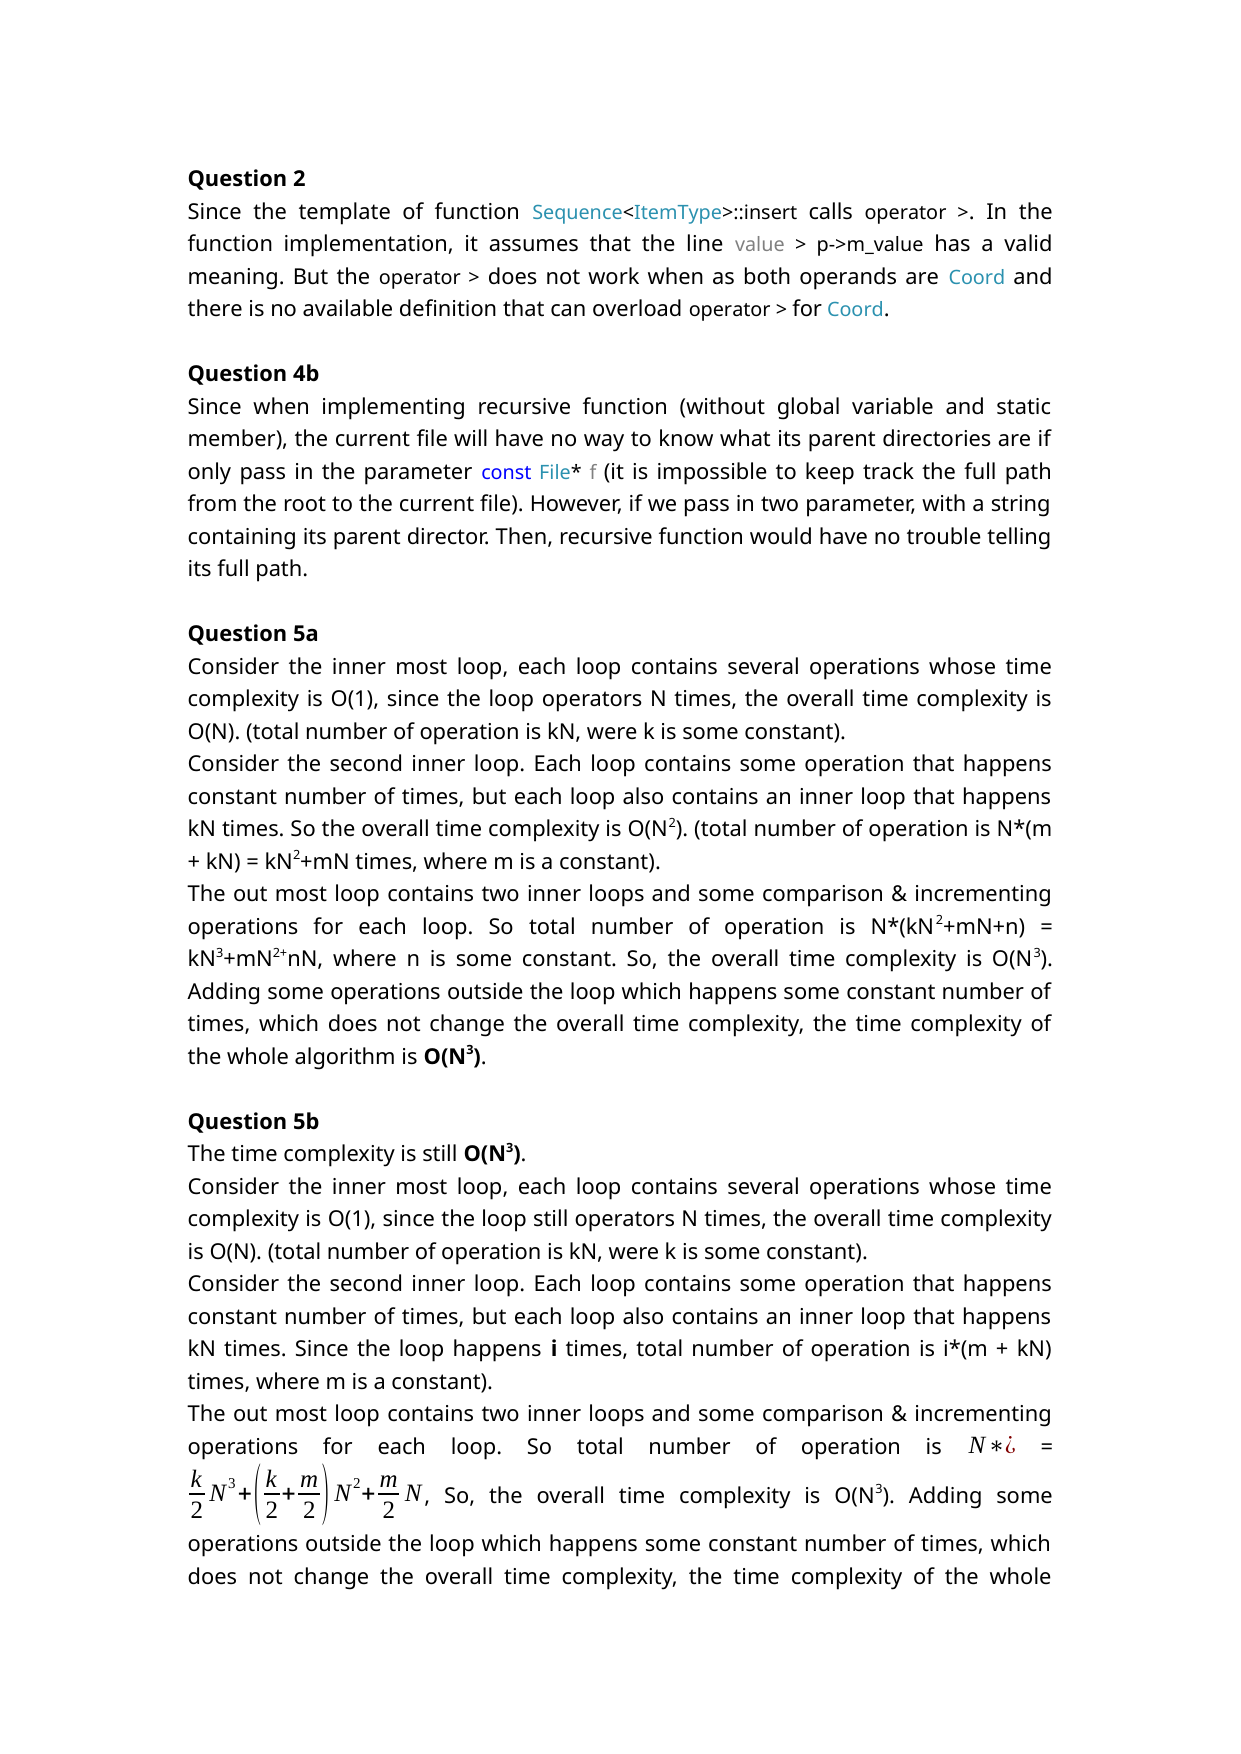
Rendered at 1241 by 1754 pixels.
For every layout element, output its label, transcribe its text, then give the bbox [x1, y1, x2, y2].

text The time complexity is still O(N3). [187, 1137, 1053, 1169]
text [187, 1397, 1053, 1592]
text Consider the second inner loop. Each loop contains some operation that happens constant number of times, but each loop also contains an inner loop that happens kN times. So the overall time complexity is O(N2). (total number of operation is N*(m + kN) = kN2+mN times, where m is a constant). [187, 747, 1053, 877]
text Since the template of function Sequence<ItemType>::insert calls operator >. In the function implementation, it assumes that the line value > p->m_value has a valid meaning. But the operator > does not work when as both operands are Coord and there is no available definition that can overload operator > for Coord. [187, 194, 1053, 324]
text Question 4b [187, 357, 1053, 389]
text Consider the inner most loop, each loop contains several operations whose time complexity is O(1), since the loop operators N times, the overall time complexity is O(N). (total number of operation is kN, were k is some constant). [187, 649, 1053, 747]
text Since when implementing recursive function (without global variable and static member), the current file will have no way to know what its parent directories are if only pass in the parameter const File* f (it is impossible to keep track the full path from the root to the current file). However, if we pass in two parameter, with a string containing its parent director. Then, recursive function would have no trouble telling its full path. [187, 389, 1053, 584]
text Question 2 [187, 162, 1053, 194]
text Question 5b [187, 1104, 1053, 1137]
text The out most loop contains two inner loops and some comparison & incrementing operations for each loop. So total number of operation is N*(kN2+mN+n) = kN3+mN2+nN, where n is some constant. So, the overall time complexity is O(N3). Adding some operations outside the loop which happens some constant number of times, which does not change the overall time complexity, the time complexity of the whole algorithm is O(N3). [187, 877, 1053, 1072]
text Consider the inner most loop, each loop contains several operations whose time complexity is O(1), since the loop still operators N times, the overall time complexity is O(N). (total number of operation is kN, were k is some constant). [187, 1169, 1053, 1267]
text Question 5a [187, 617, 1053, 649]
text Consider the second inner loop. Each loop contains some operation that happens constant number of times, but each loop also contains an inner loop that happens kN times. Since the loop happens i times, total number of operation is i*(m + kN) times, where m is a constant). [187, 1267, 1053, 1397]
